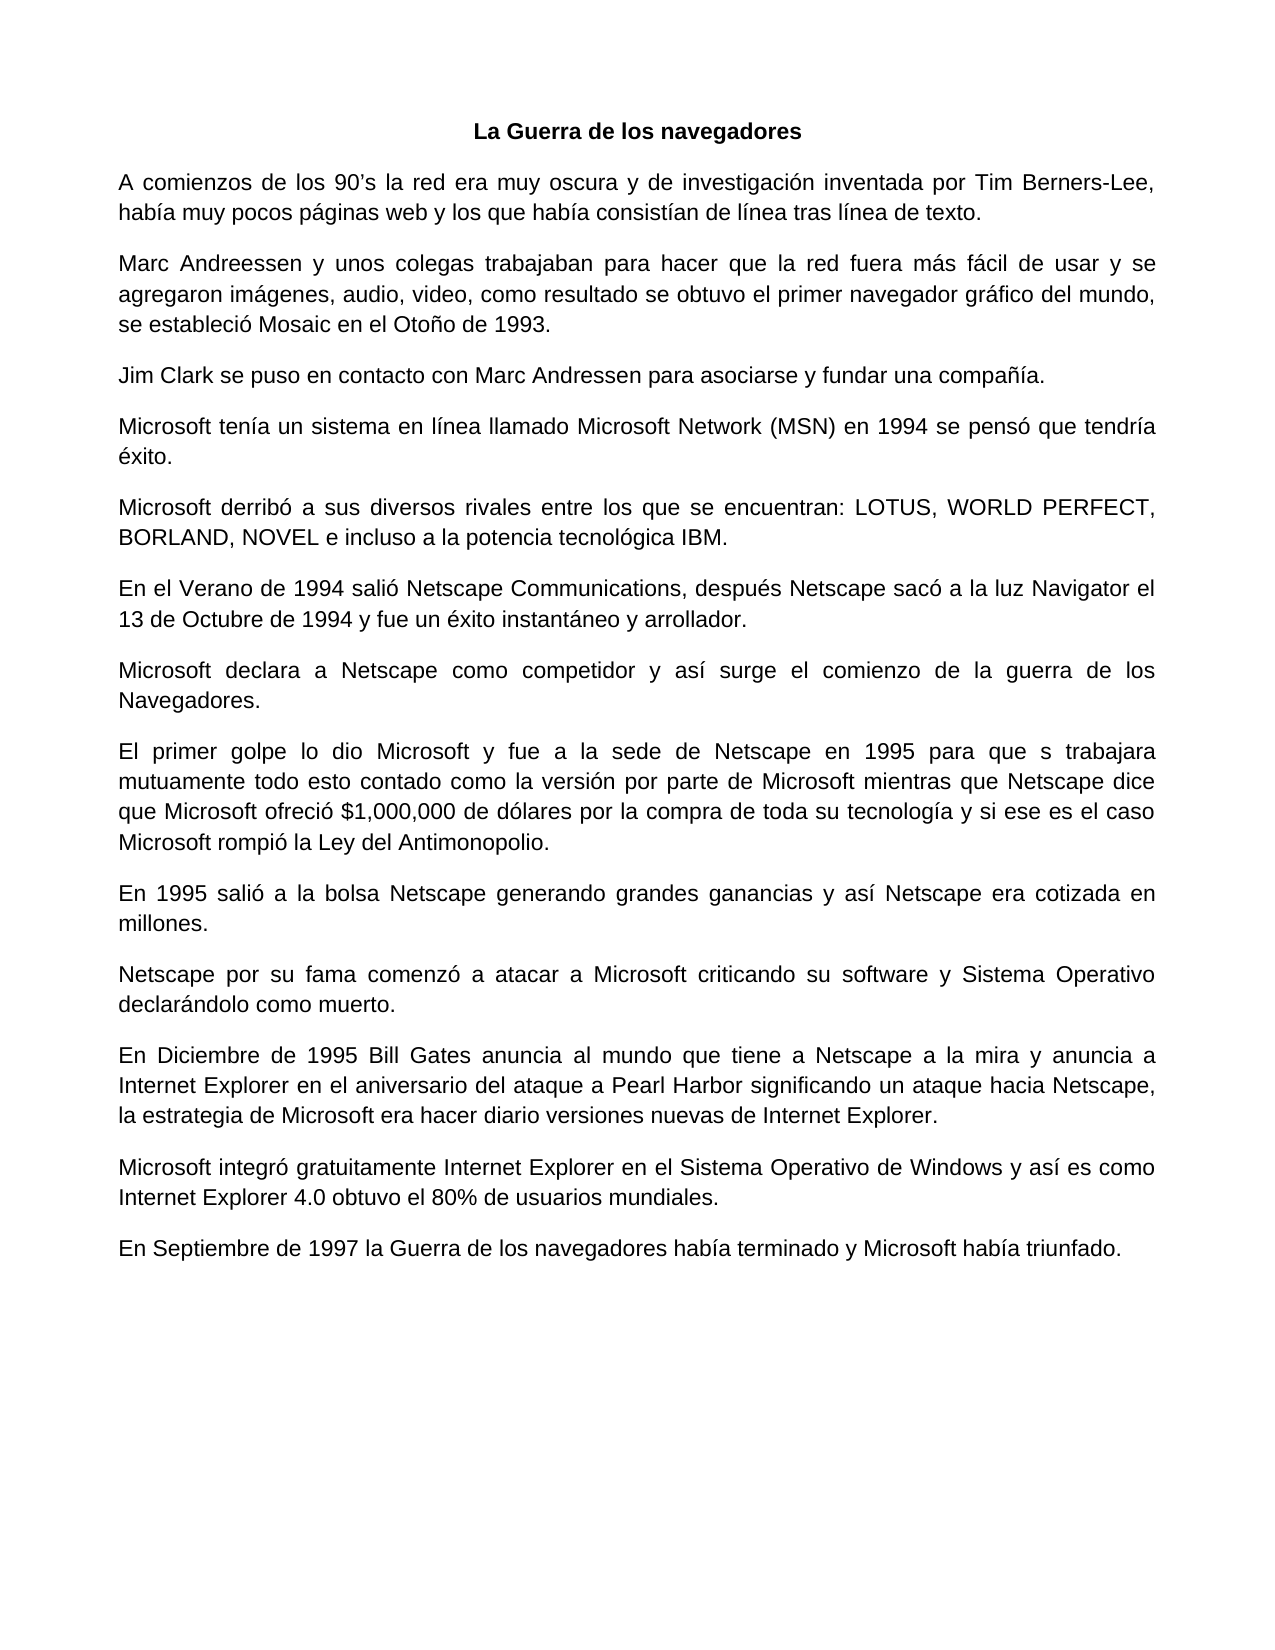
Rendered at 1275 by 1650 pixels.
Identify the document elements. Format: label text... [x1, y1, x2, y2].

text En Diciembre de 1995 Bill Gates anuncia al mundo que tiene a Netscape a la mira y anuncia a Internet Explorer en el aniversario del ataque a Pearl Harbor significando un ataque hacia Netscape, la estrategia de Microsoft era hacer diario versiones nuevas de Internet Explorer. [118, 1042, 1157, 1129]
text Microsoft declara a Netscape como competidor y así surge el comienzo de la guerra de los Navegadores. [118, 657, 1157, 713]
text Marc Andreessen y unos colegas trabajaban para hacer que la red fuera más fácil de usar y se agregaron imágenes, audio, video, como resultado se obtuvo el primer navegador gráfico del mundo, se estableció Mosaic en el Otoño de 1993. [118, 250, 1157, 337]
text Microsoft tenía un sistema en línea llamado Microsoft Network (MSN) en 1994 se pensó que tendría éxito. [118, 413, 1157, 469]
text En el Verano de 1994 salió Netscape Communications, después Netscape sacó a la luz Navigator el 13 de Octubre de 1994 y fue un éxito instantáneo y arrollador. [118, 575, 1157, 632]
text En 1995 salió a la bolsa Netscape generando grandes ganancias y así Netscape era cotizada en millones. [118, 879, 1157, 936]
text La Guerra de los navegadores [118, 118, 1157, 144]
text Microsoft derribó a sus diversos rivales entre los que se encuentran: LOTUS, WORLD PERFECT, BORLAND, NOVEL e incluso a la potencia tecnológica IBM. [118, 494, 1157, 551]
text En Septiembre de 1997 la Guerra de los navegadores había terminado y Microsoft había triunfado. [118, 1235, 1157, 1261]
text A comienzos de los 90’s la red era muy oscura y de investigación inventada por Tim Berners-Lee, había muy pocos páginas web y los que había consistían de línea tras línea de texto. [118, 169, 1157, 226]
text Microsoft integró gratuitamente Internet Explorer en el Sistema Operativo de Windows y así es como Internet Explorer 4.0 obtuvo el 80% de usuarios mundiales. [118, 1153, 1157, 1210]
text El primer golpe lo dio Microsoft y fue a la sede de Netscape en 1995 para que s trabajara mutuamente todo esto contado como la versión por parte de Microsoft mientras que Netscape dice que Microsoft ofreció $1,000,000 de dólares por la compra de toda su tecnología y si ese es el caso Microsoft rompió la Ley del Antimonopolio. [118, 738, 1157, 855]
text Jim Clark se puso en contacto con Marc Andressen para asociarse y fundar una compañía. [118, 362, 1157, 388]
text Netscape por su fama comenzó a atacar a Microsoft criticando su software y Sistema Operativo declarándolo como muerto. [118, 961, 1157, 1017]
